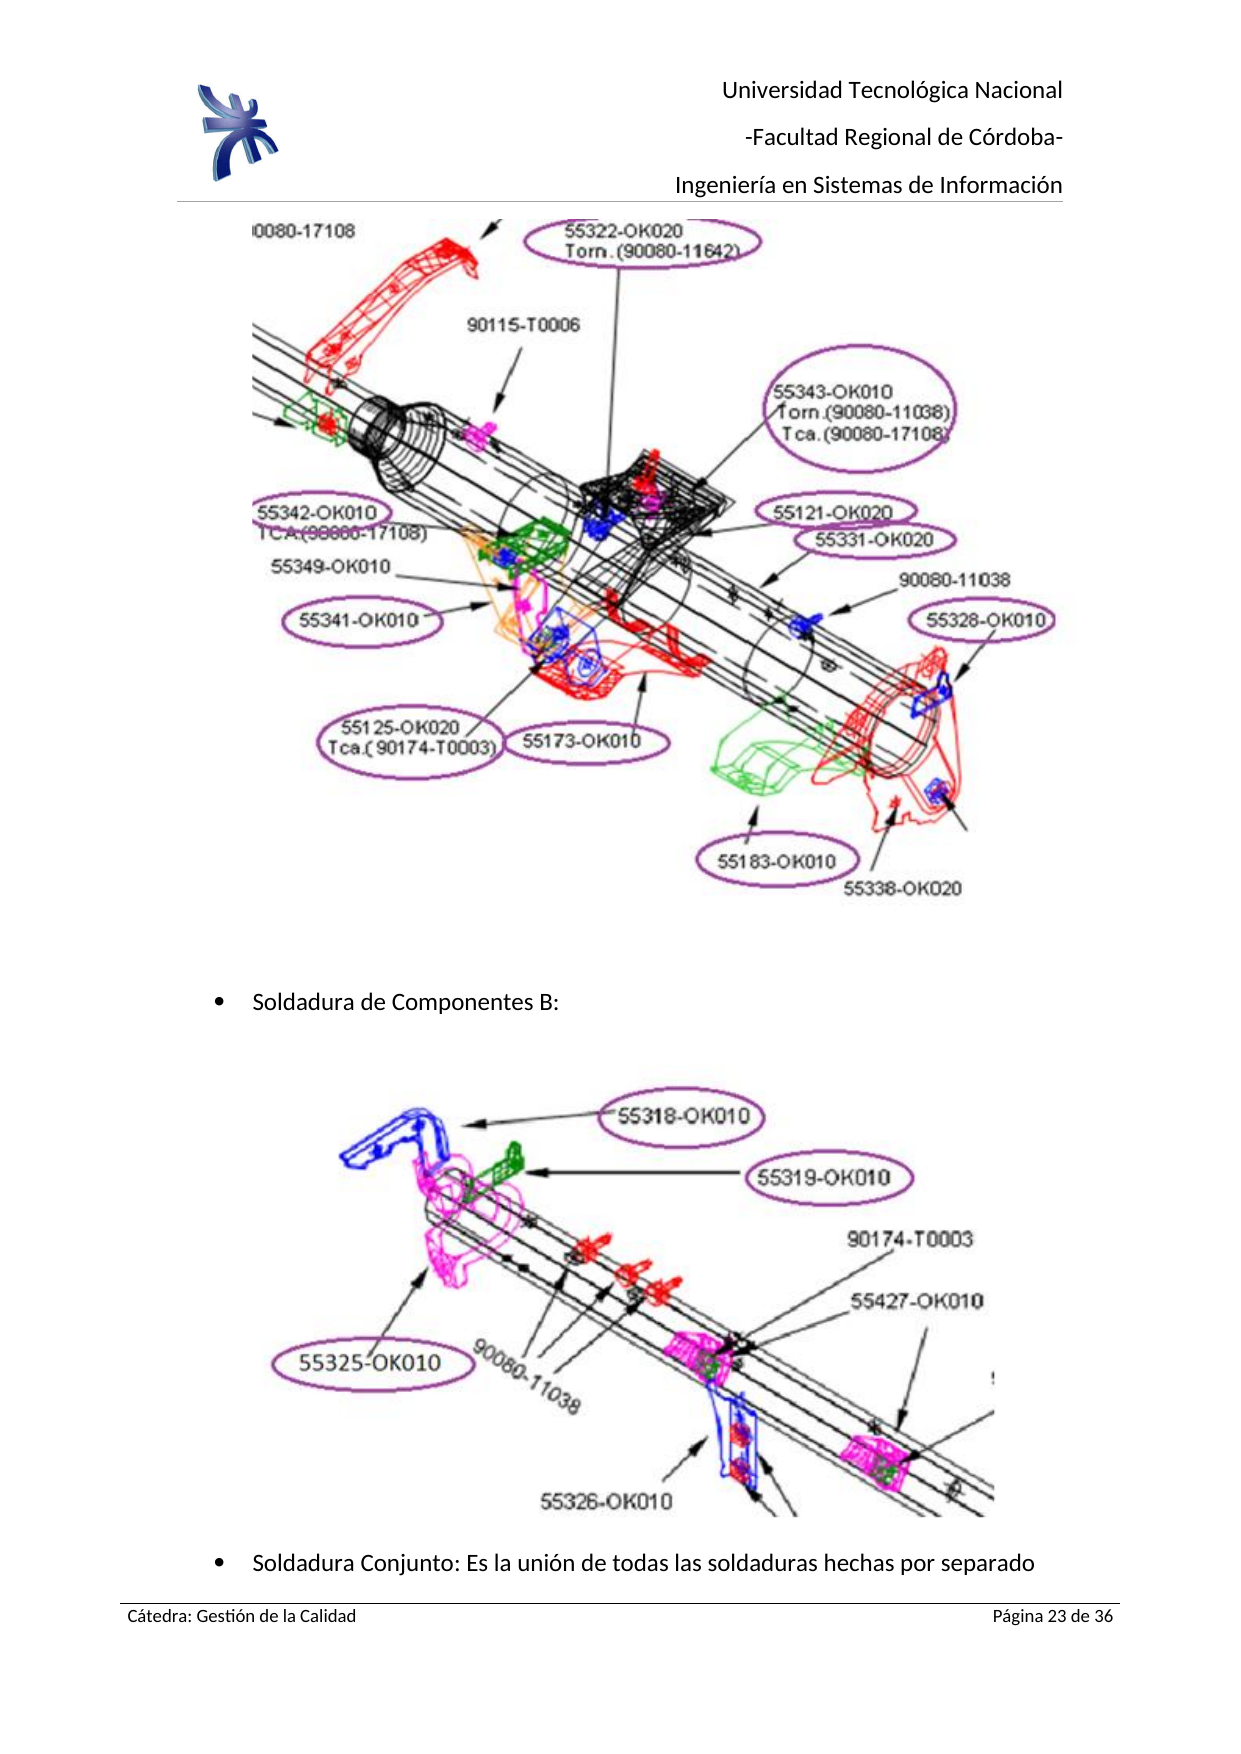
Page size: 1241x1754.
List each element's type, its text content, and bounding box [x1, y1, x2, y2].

list Soldadura Conjunto: Es la unión de todas las soldaduras hechas por separado [215, 1547, 1063, 1578]
picture [252, 219, 1076, 906]
picture [196, 83, 280, 183]
list Soldadura de Componentes B: [215, 986, 1063, 1017]
picture [214, 1042, 996, 1522]
